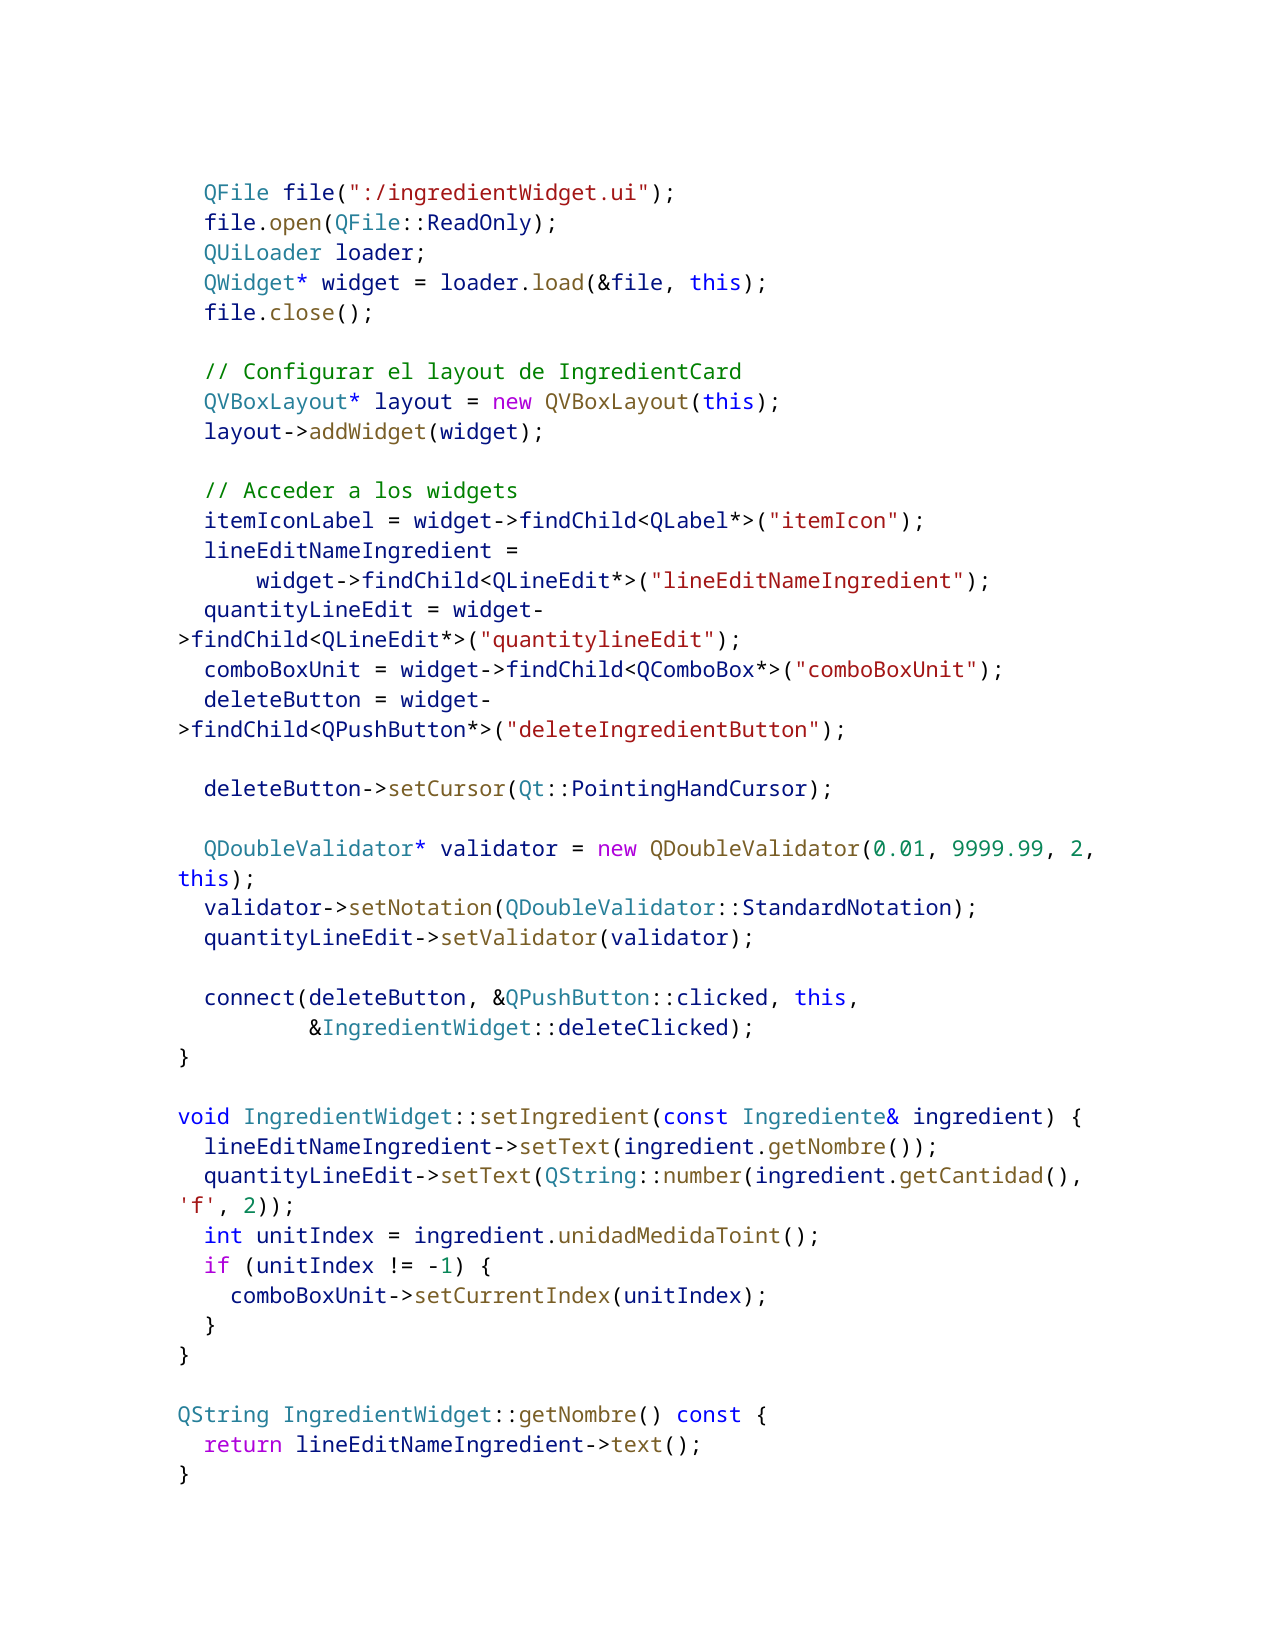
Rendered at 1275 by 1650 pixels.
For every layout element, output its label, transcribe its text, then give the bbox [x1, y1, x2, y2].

text return lineEditNameIngredient->text(); [177, 1429, 1098, 1458]
text } [177, 1458, 1098, 1488]
text layout->addWidget(widget); [177, 416, 1098, 446]
text deleteButton = widget->findChild<QPushButton*>("deleteIngredientButton"); [177, 684, 1098, 743]
text // Configurar el layout de IngredientCard [177, 356, 1098, 386]
text } [177, 1339, 1098, 1369]
text lineEditNameIngredient = [177, 535, 1098, 565]
text QUiLoader loader; [177, 237, 1098, 267]
text QDoubleValidator* validator = new QDoubleValidator(0.01, 9999.99, 2, this); [177, 833, 1098, 892]
text widget->findChild<QLineEdit*>("lineEditNameIngredient"); [177, 565, 1098, 594]
text &IngredientWidget::deleteClicked); [177, 1012, 1098, 1041]
text deleteButton->setCursor(Qt::PointingHandCursor); [177, 773, 1098, 803]
text } [177, 1309, 1098, 1339]
text connect(deleteButton, &QPushButton::clicked, this, [177, 982, 1098, 1012]
text QFile file(":/ingredientWidget.ui"); [177, 177, 1098, 207]
text QVBoxLayout* layout = new QVBoxLayout(this); [177, 386, 1098, 416]
text QWidget* widget = loader.load(&file, this); [177, 267, 1098, 297]
text // Acceder a los widgets [177, 475, 1098, 505]
text validator->setNotation(QDoubleValidator::StandardNotation); [177, 892, 1098, 922]
text int unitIndex = ingredient.unidadMedidaToint(); [177, 1220, 1098, 1250]
text file.open(QFile::ReadOnly); [177, 207, 1098, 237]
text file.close(); [177, 297, 1098, 326]
text comboBoxUnit = widget->findChild<QComboBox*>("comboBoxUnit"); [177, 654, 1098, 684]
text } [177, 1041, 1098, 1071]
text itemIconLabel = widget->findChild<QLabel*>("itemIcon"); [177, 505, 1098, 535]
text quantityLineEdit->setText(QString::number(ingredient.getCantidad(), 'f', 2)); [177, 1161, 1098, 1220]
text QString IngredientWidget::getNombre() const { [177, 1399, 1098, 1429]
text if (unitIndex != -1) { [177, 1250, 1098, 1280]
text void IngredientWidget::setIngredient(const Ingrediente& ingredient) { [177, 1101, 1098, 1131]
text quantityLineEdit = widget->findChild<QLineEdit*>("quantitylineEdit"); [177, 594, 1098, 654]
text quantityLineEdit->setValidator(validator); [177, 922, 1098, 952]
text comboBoxUnit->setCurrentIndex(unitIndex); [177, 1280, 1098, 1309]
text lineEditNameIngredient->setText(ingredient.getNombre()); [177, 1131, 1098, 1161]
